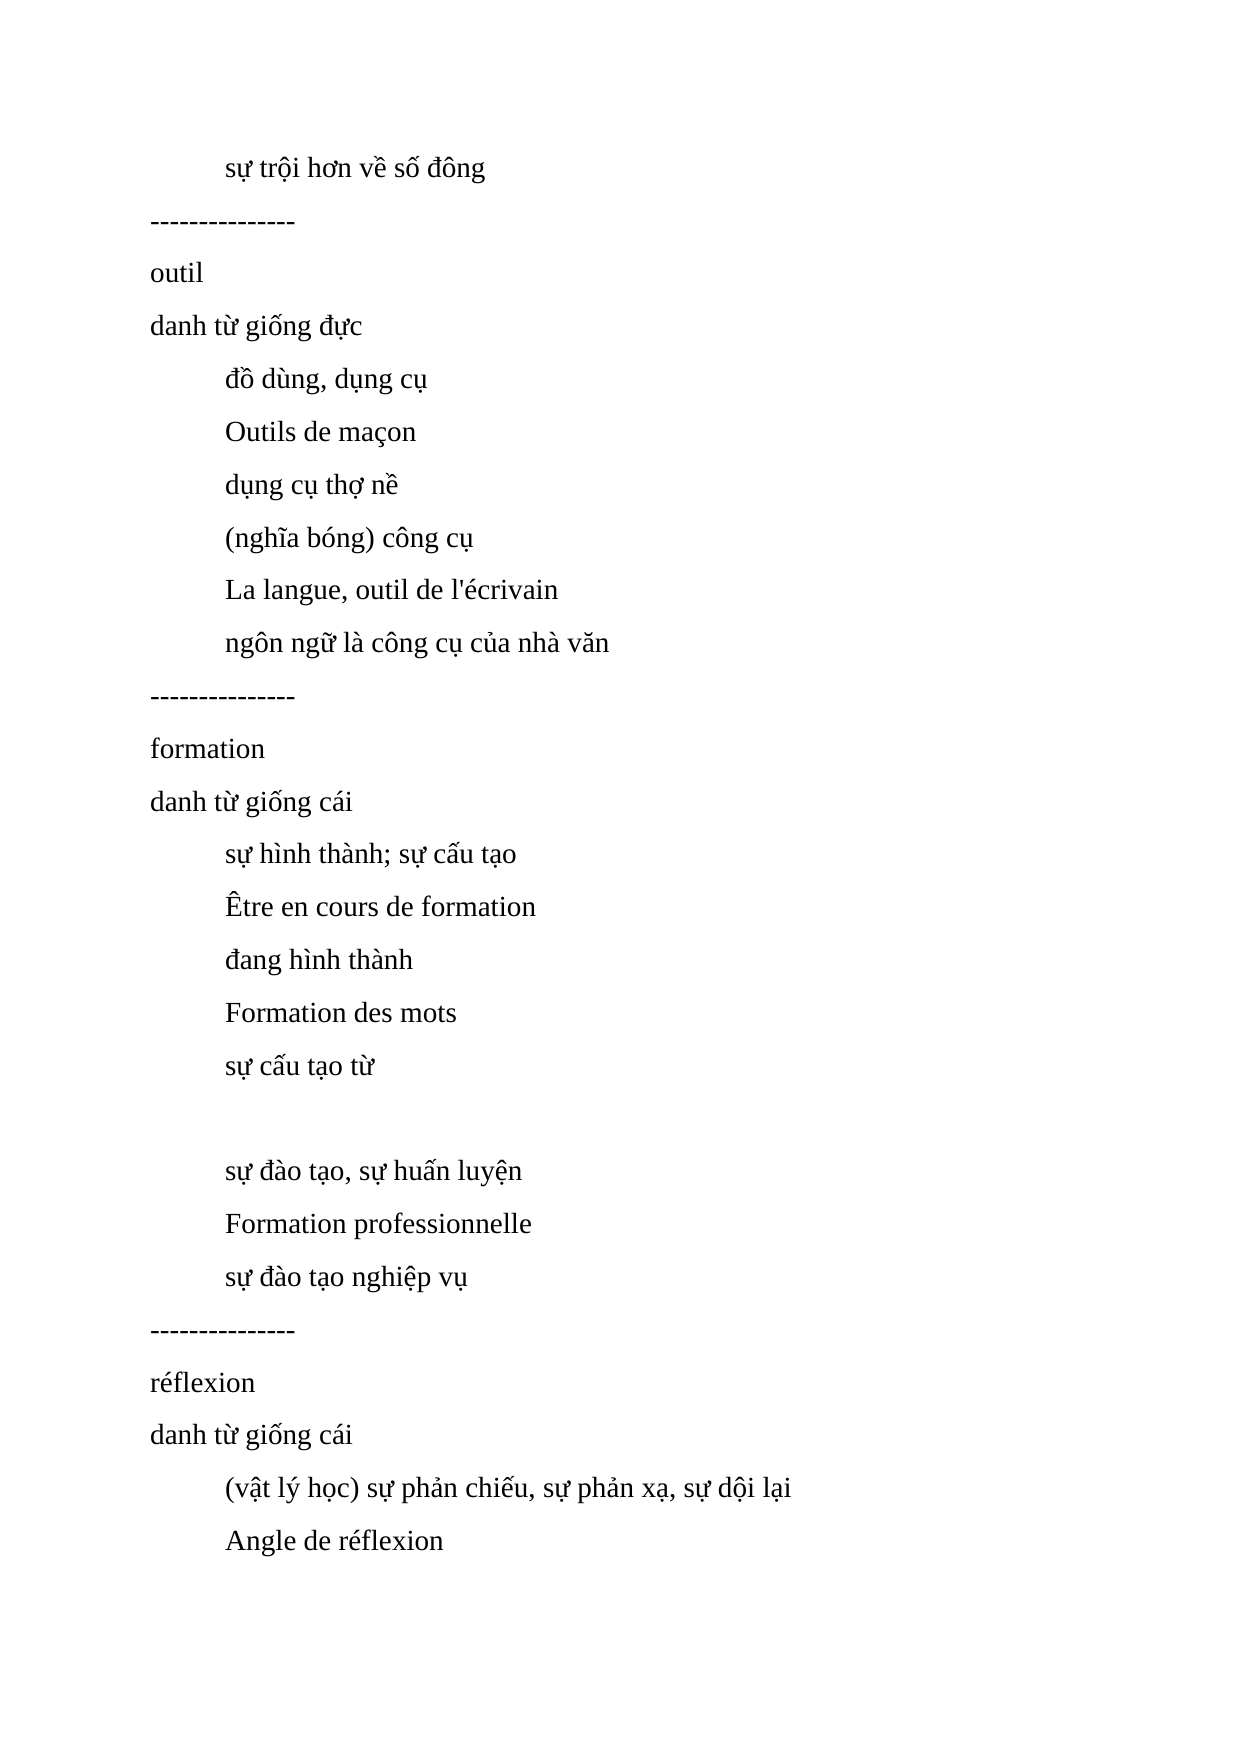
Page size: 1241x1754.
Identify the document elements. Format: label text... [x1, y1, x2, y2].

text Être en cours de formation [150, 889, 1090, 923]
text (nghĩa bóng) công cụ [150, 520, 1090, 553]
text (vật lý học) sự phản chiếu, sự phản xạ, sự dội lại [150, 1470, 1090, 1504]
text danh từ giống cái [150, 784, 1090, 817]
text sự cấu tạo từ [150, 1048, 1090, 1081]
text réflexion [150, 1365, 1090, 1398]
text --------------- [150, 203, 1090, 236]
text outil [150, 256, 1090, 289]
text --------------- [150, 678, 1090, 712]
text --------------- [150, 1312, 1090, 1345]
text sự đào tạo nghiệp vụ [150, 1259, 1090, 1293]
text danh từ giống cái [150, 1417, 1090, 1451]
text sự trội hơn về số đông [150, 150, 1090, 183]
text formation [150, 731, 1090, 764]
text đang hình thành [150, 942, 1090, 976]
text đồ dùng, dụng cụ [150, 361, 1090, 395]
text Outils de maçon [150, 414, 1090, 448]
text ngôn ngữ là công cụ của nhà văn [150, 625, 1090, 659]
text danh từ giống đực [150, 308, 1090, 342]
text sự đào tạo, sự huấn luyện [150, 1153, 1090, 1187]
text Angle de réflexion [150, 1523, 1090, 1557]
text dụng cụ thợ nề [150, 467, 1090, 500]
text Formation des mots [150, 995, 1090, 1028]
text Formation professionnelle [150, 1206, 1090, 1240]
text La langue, outil de l'écrivain [150, 572, 1090, 606]
text sự hình thành; sự cấu tạo [150, 837, 1090, 870]
